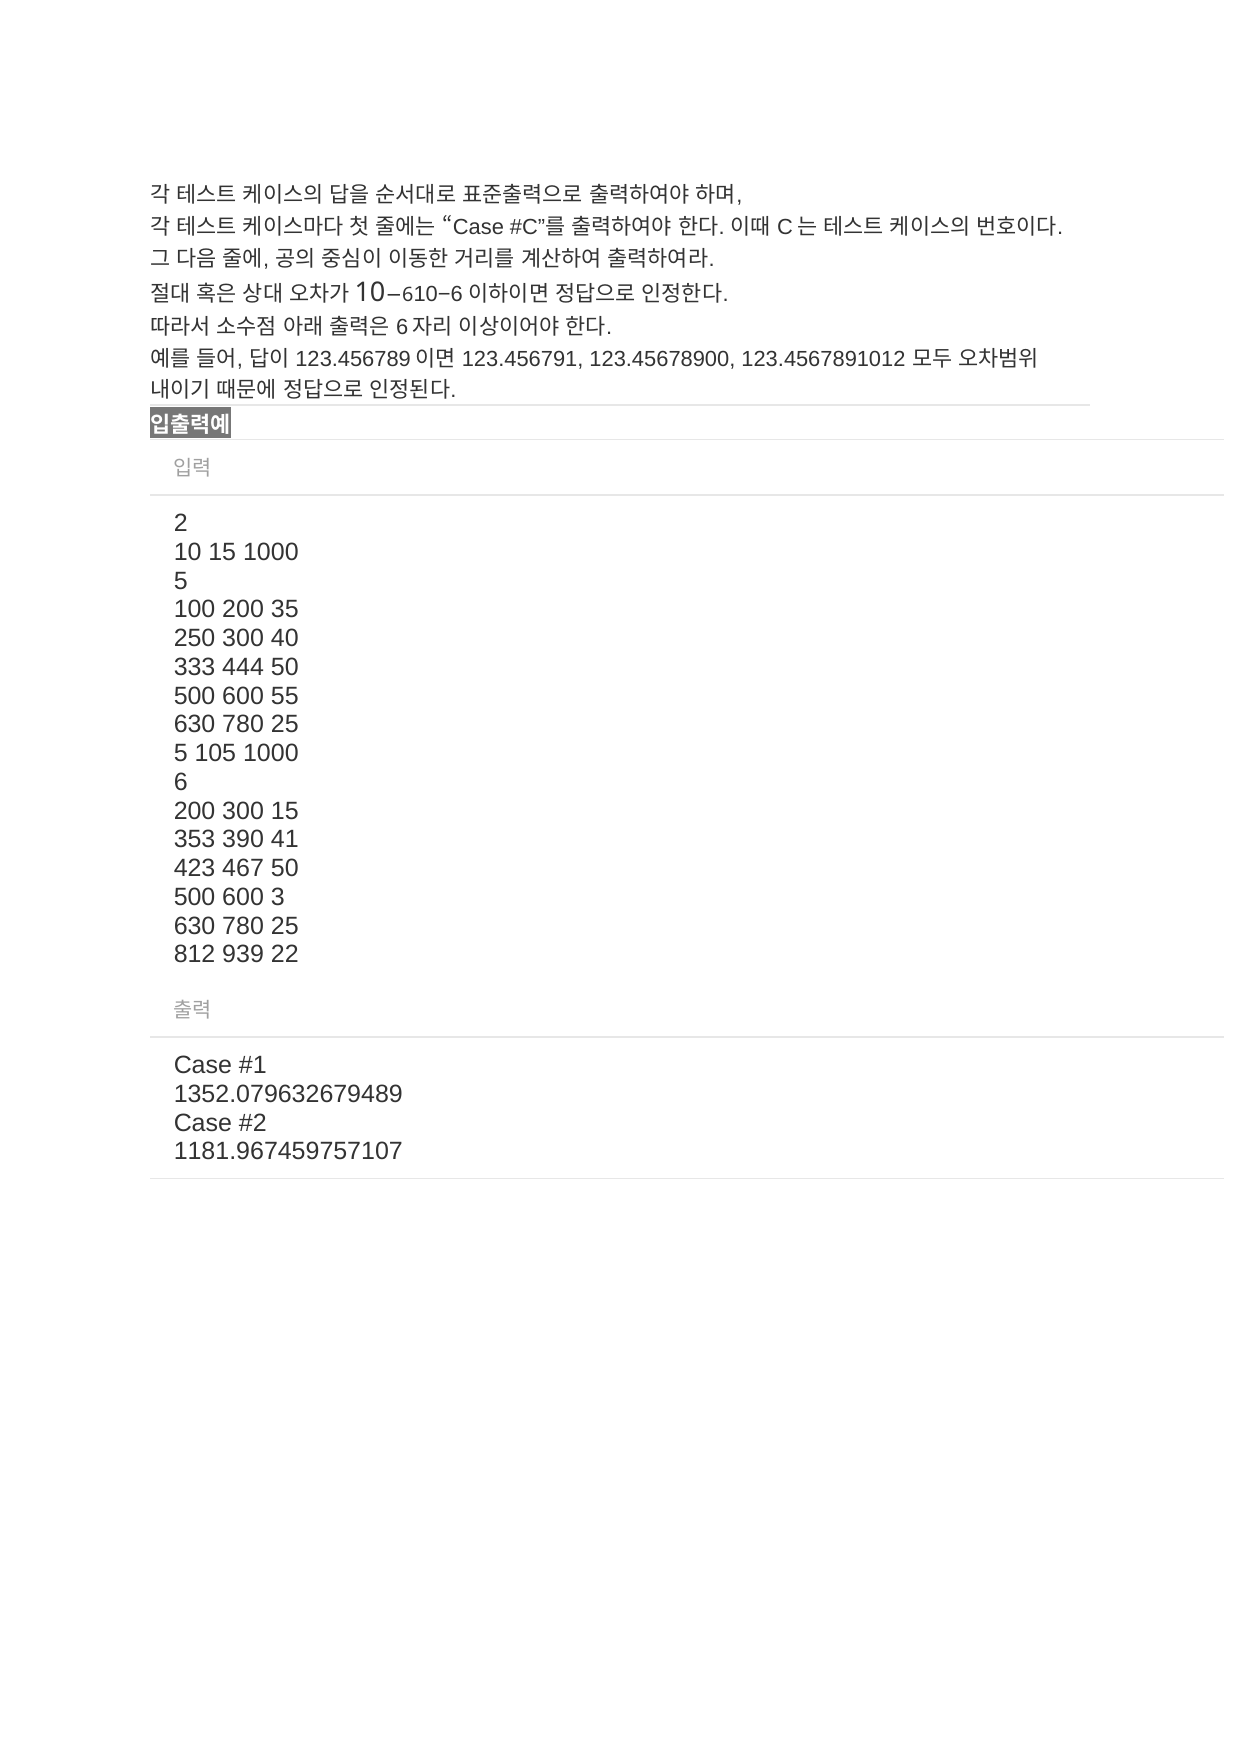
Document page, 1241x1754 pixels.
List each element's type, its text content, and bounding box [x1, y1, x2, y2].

table_cell 2 10 15 1000 5 100 200 35 250 300 40 333 444 50 500 600 55 630 780 25 5 105 1000 6 200 300 15 353 390 41 423 467 50 500 600 3 630 780 25 812 939 22 [150, 496, 1224, 981]
table_cell Case #1 1352.079632679489 Case #2 1181.967459757107 [150, 1038, 1224, 1177]
table_cell 출력 [150, 981, 1224, 1036]
text 입출력예 [150, 406, 1090, 438]
text 각 테스트 케이스의 답을 순서대로 표준출력으로 출력하여야 하며, 각 테스트 케이스마다 첫 줄에는 “Case #C”를 출력하여야 한다. 이때 C는 테스트 케이스의 번호이다. 그 다음 줄에, 공의 중심이 이동한 거리를 계산하여 출력하여라. 절대 혹은 상대 오차가 10−610−6 이하이면 정답으로 인정한다. 따라서 소수점 아래 출력은 6자리 이상이어야 한다. 예를 들어, 답이 123.456789이면 123.456791, 123.45678900, 123.4567891012 모두 오차범위 내이기 때문에 정답으로 인정된다. [150, 177, 1090, 404]
table_header 입력 [150, 440, 1224, 494]
